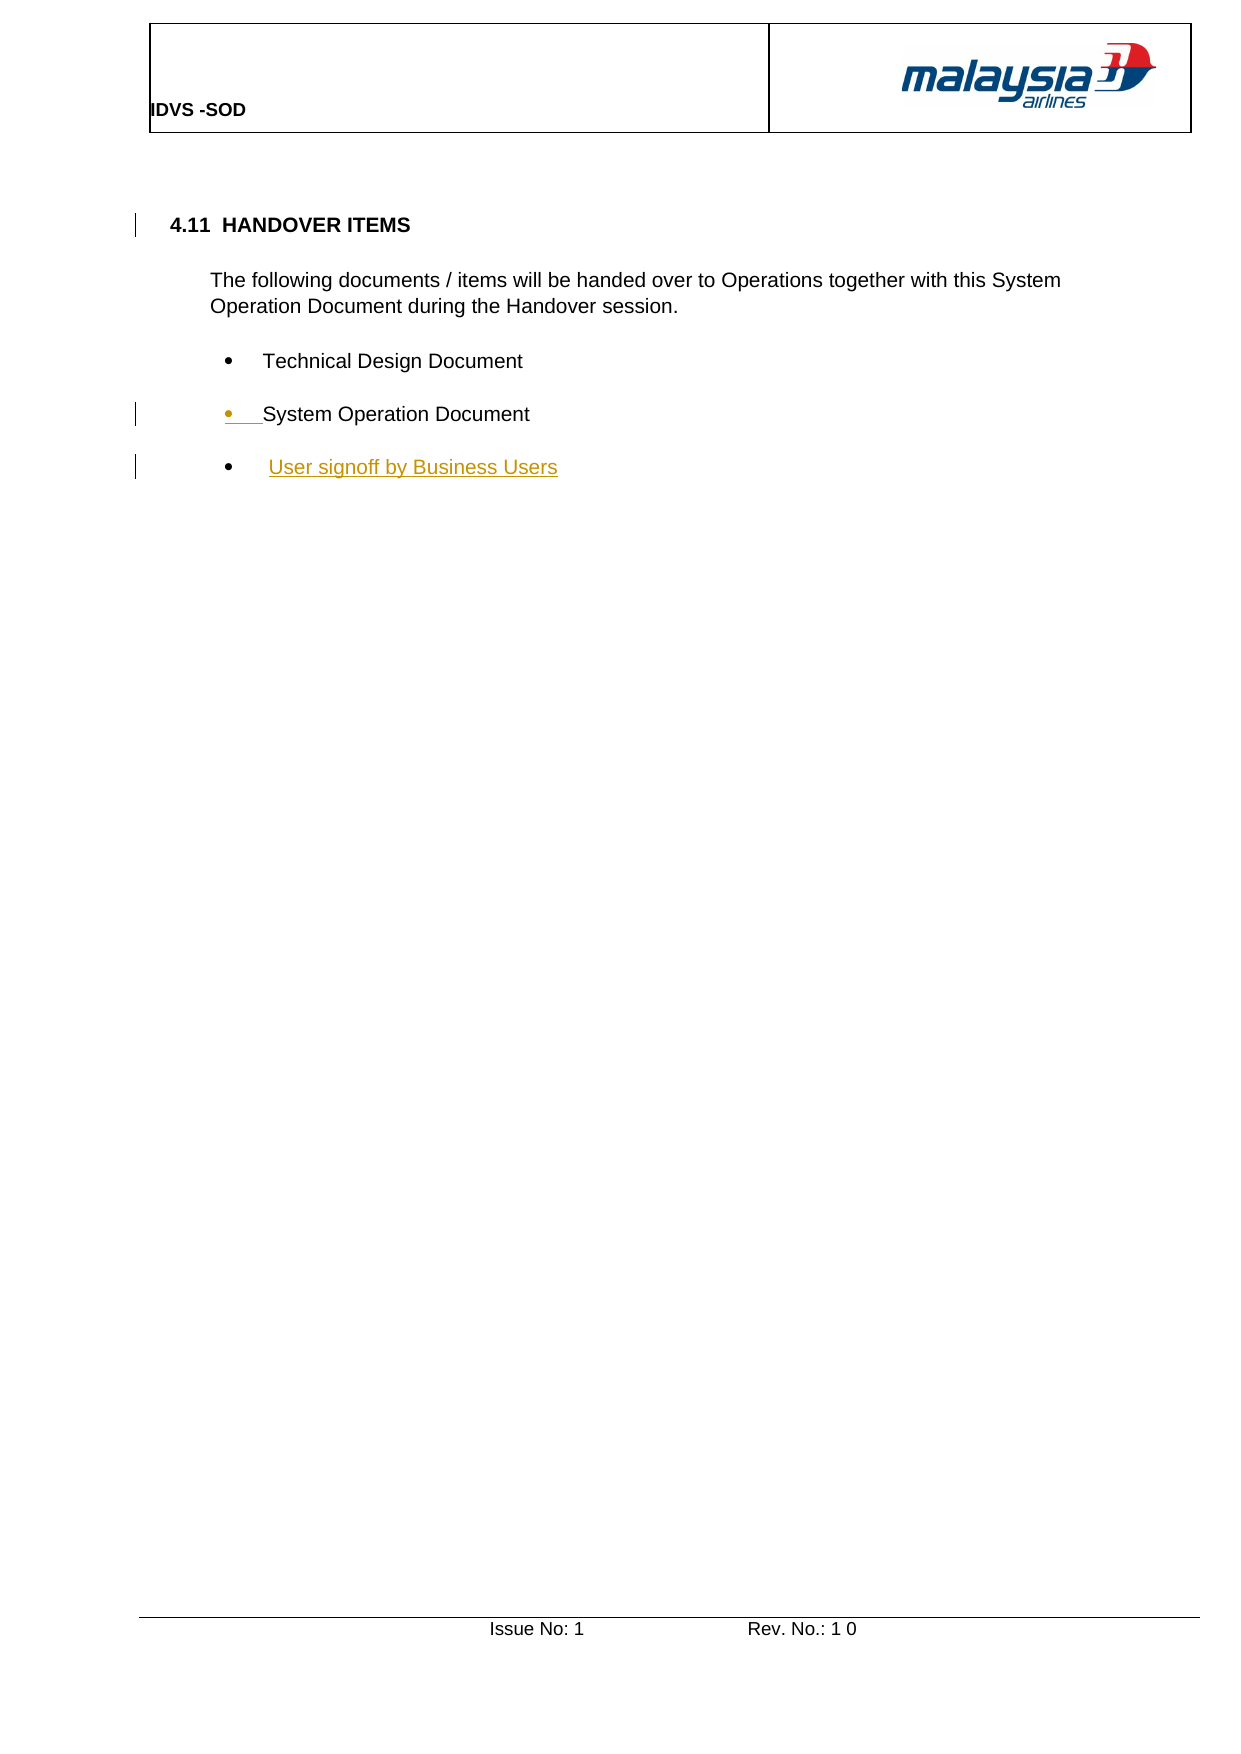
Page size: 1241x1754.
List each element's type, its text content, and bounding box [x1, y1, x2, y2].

picture [901, 43, 1157, 108]
list System Operation Document [225, 402, 1166, 426]
subtitle 4.11 Handover items [170, 213, 1166, 237]
text The following documents / items will be handed over to Operations together with this System Operation Document during the Handover session. [210, 268, 1106, 318]
list Technical Design Document [225, 349, 1166, 373]
